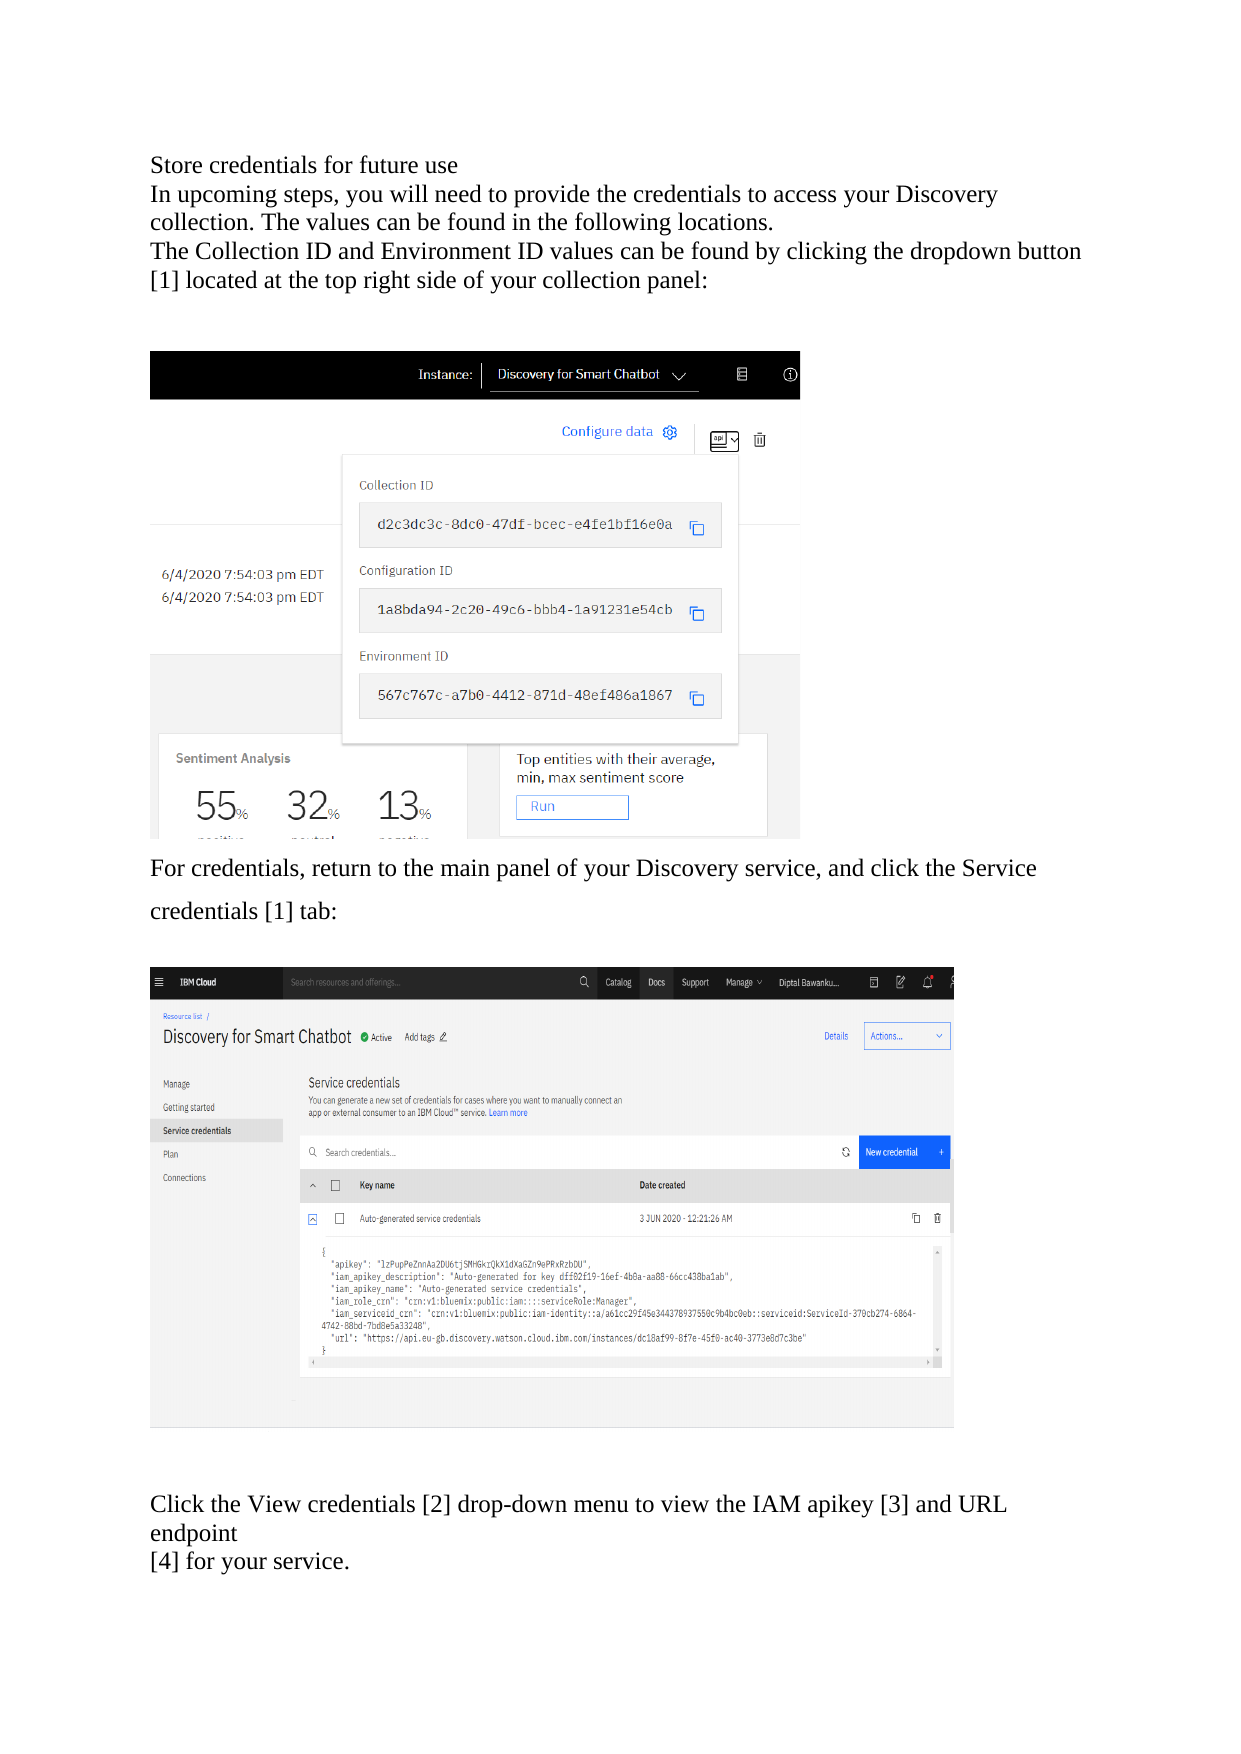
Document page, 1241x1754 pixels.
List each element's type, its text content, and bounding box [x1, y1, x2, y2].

text For credentials, return to the main panel of your Discovery service, and click the Service credentials [1] tab: [150, 853, 1090, 924]
text collection. The values can be found in the following locations. [150, 207, 1090, 236]
text [1] located at the top right side of your collection panel: [150, 265, 1090, 294]
text [4] for your service. [150, 1546, 1090, 1575]
picture [150, 967, 954, 1432]
text The Collection ID and Environment ID values can be found by clicking the dropdown button [150, 236, 1090, 265]
text Store credentials for future use [150, 150, 1090, 179]
picture [150, 351, 801, 839]
text In upcoming steps, you will need to provide the credentials to access your Discovery [150, 179, 1090, 207]
text Click the View credentials [2] drop-down menu to view the IAM apikey [3] and URL endpoint [150, 1489, 1090, 1546]
